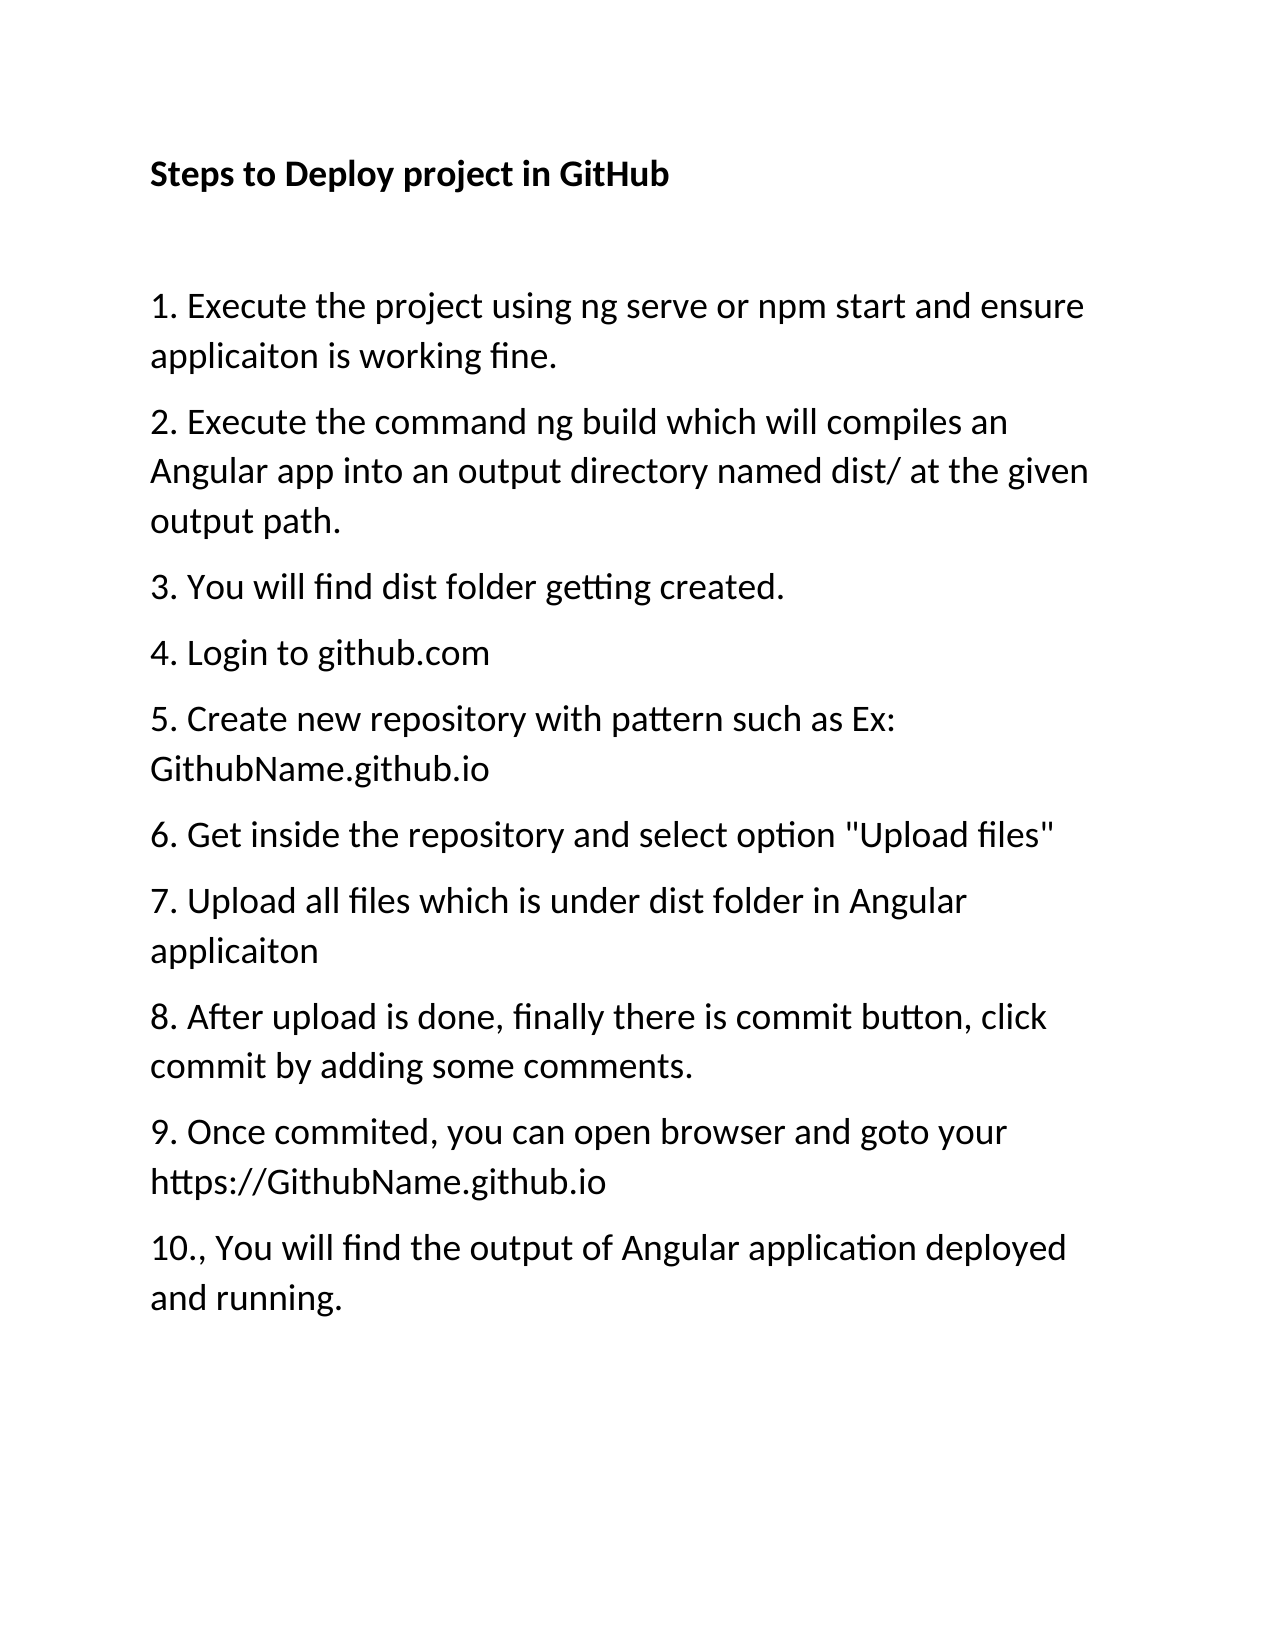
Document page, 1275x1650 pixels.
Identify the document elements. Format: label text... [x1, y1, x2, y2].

text 9. Once commited, you can open browser and goto your https://GithubName.github.io [150, 1108, 1125, 1204]
text Steps to Deploy project in GitHub [150, 150, 1125, 196]
text 4. Login to github.com [150, 629, 1125, 675]
text 3. You will find dist folder getting created. [150, 563, 1125, 609]
text 10., You will find the output of Angular application deployed and running. [150, 1224, 1125, 1319]
text 2. Execute the command ng build which will compiles an Angular app into an output directory named dist/ at the given output path. [150, 398, 1125, 543]
text 6. Get inside the repository and select option "Upload files" [150, 811, 1125, 857]
text 5. Create new repository with pattern such as Ex: GithubName.github.io [150, 695, 1125, 791]
text 7. Upload all files which is under dist folder in Angular applicaiton [150, 877, 1125, 972]
text 1. Execute the project using ng serve or npm start and ensure applicaiton is working fine. [150, 282, 1125, 378]
text 8. After upload is done, finally there is commit button, click commit by adding some comments. [150, 993, 1125, 1088]
